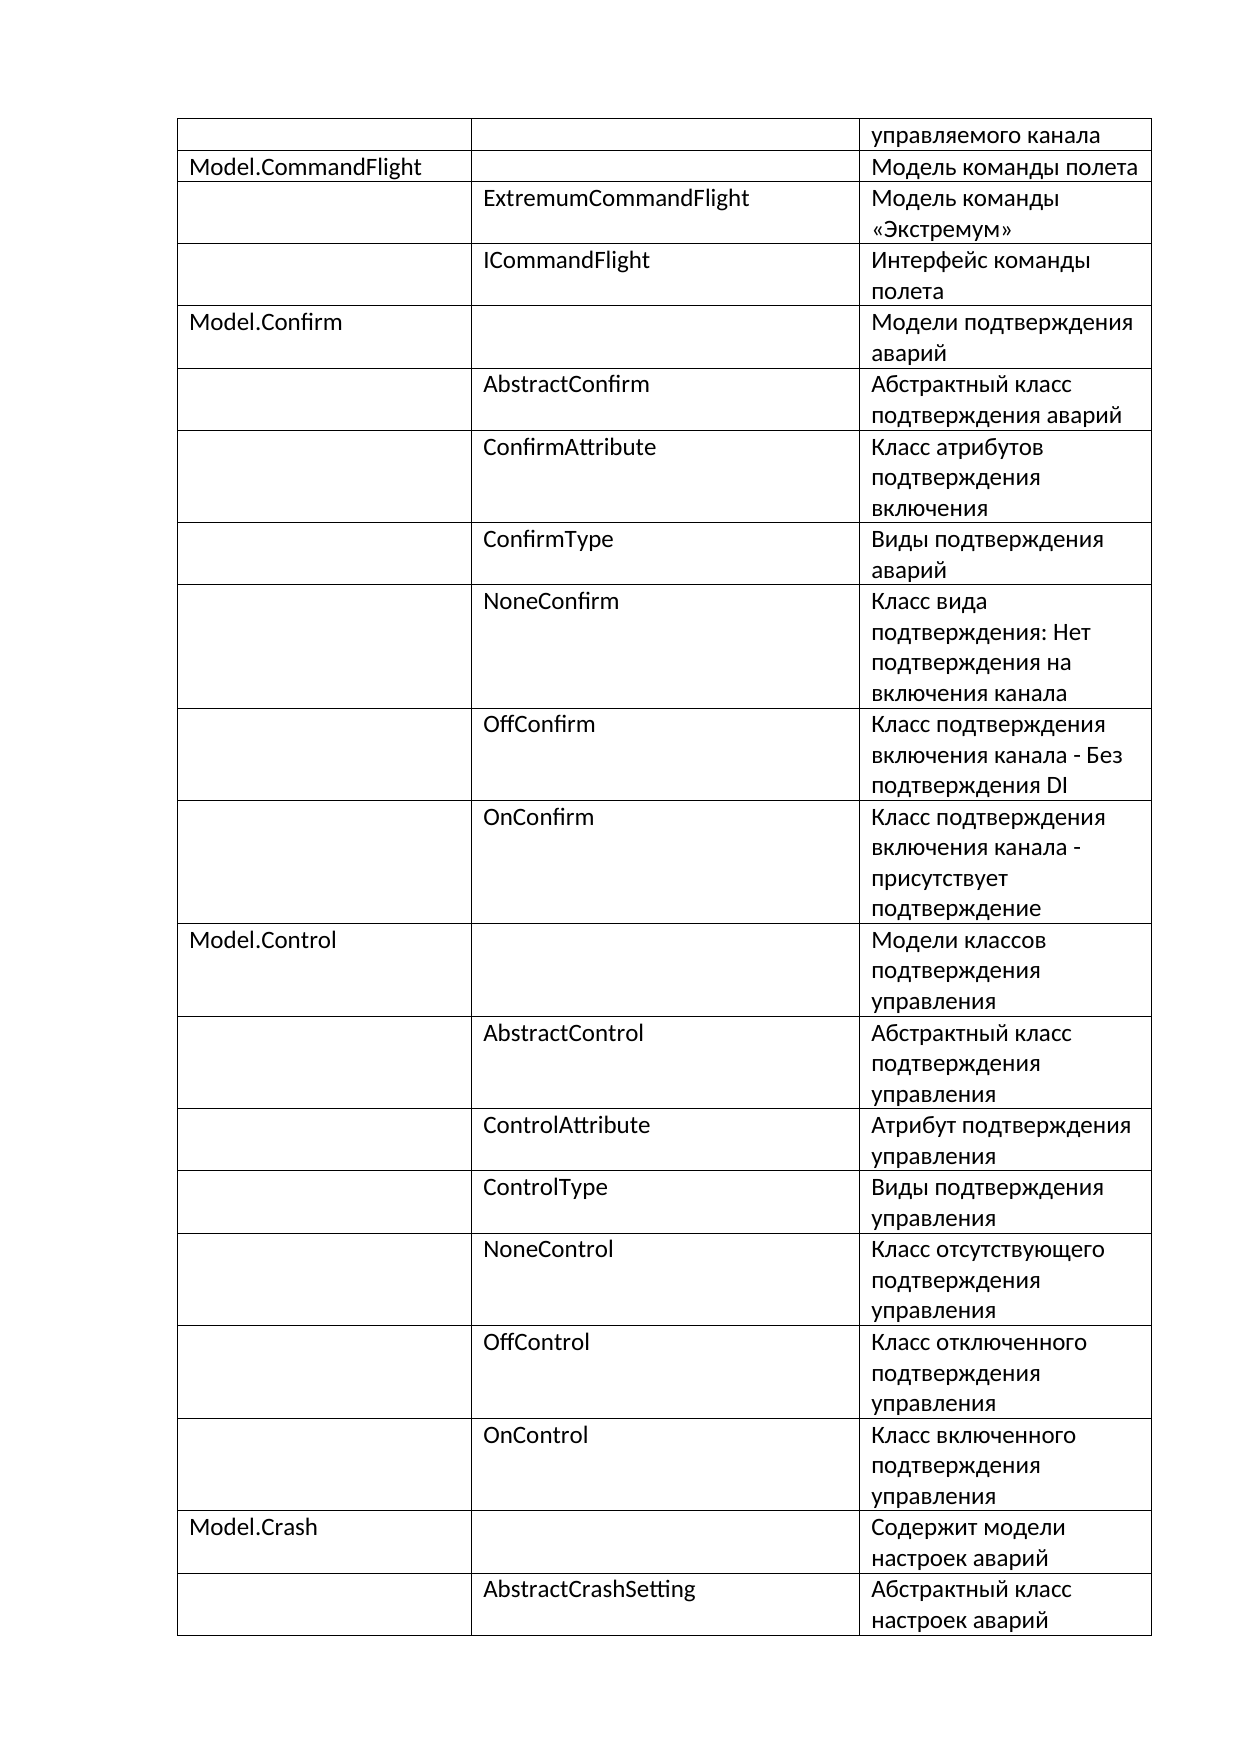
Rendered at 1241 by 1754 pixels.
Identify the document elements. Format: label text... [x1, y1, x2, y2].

table_cell [178, 709, 471, 800]
table_cell [178, 1171, 471, 1232]
table_cell Виды подтверждения аварий [860, 523, 1151, 584]
table_cell Абстрактный класс подтверждения управления [860, 1017, 1151, 1108]
table_cell Модель команды полета [860, 151, 1151, 181]
table_cell Атрибут подтверждения управления [860, 1109, 1151, 1170]
table_cell Содержит модели настроек аварий [860, 1511, 1151, 1572]
table_cell [178, 1234, 471, 1325]
table_cell [472, 151, 859, 181]
table_cell Model.CommandFlight [178, 151, 471, 181]
table_cell Виды подтверждения управления [860, 1171, 1151, 1232]
table_cell [178, 1419, 471, 1510]
table_cell Класс включенного подтверждения управления [860, 1419, 1151, 1510]
table_cell [472, 1511, 859, 1572]
table_cell ExtremumCommandFlight [472, 182, 859, 243]
table_cell [178, 523, 471, 584]
table_cell Модели классов подтверждения управления [860, 924, 1151, 1016]
table_cell Класс подтверждения включения канала - присутствует подтверждение [860, 801, 1151, 923]
table_cell ConfirmType [472, 523, 859, 584]
table_cell Модели подтверждения аварий [860, 306, 1151, 367]
table_cell Model.Crash [178, 1511, 471, 1572]
table_cell Model.Confirm [178, 306, 471, 367]
table_cell [178, 1109, 471, 1170]
table_cell [178, 1326, 471, 1418]
table_cell ControlAttribute [472, 1109, 859, 1170]
table_cell ConfirmAttribute [472, 431, 859, 522]
table_cell Класс отсутствующего подтверждения управления [860, 1234, 1151, 1325]
table_cell [178, 801, 471, 923]
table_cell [860, 119, 1151, 150]
table_cell Класс подтверждения включения канала - Без подтверждения DI [860, 709, 1151, 800]
table_cell OnControl [472, 1419, 859, 1510]
table_cell [178, 119, 471, 150]
table_cell [178, 244, 471, 305]
table_cell Класс вида подтверждения: Нет подтверждения на включения канала [860, 585, 1151, 707]
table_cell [472, 119, 859, 150]
table_cell Класс атрибутов подтверждения включения [860, 431, 1151, 522]
table_cell [178, 1574, 471, 1634]
table_cell ControlType [472, 1171, 859, 1232]
table_cell Интерфейс команды полета [860, 244, 1151, 305]
table_cell [472, 924, 859, 1016]
table_cell ICommandFlight [472, 244, 859, 305]
table_cell AbstractConfirm [472, 369, 859, 429]
table_cell AbstractCrashSetting [472, 1574, 859, 1634]
table_cell OffControl [472, 1326, 859, 1418]
table_cell [178, 585, 471, 707]
table_cell [178, 369, 471, 429]
table_cell Model.Control [178, 924, 471, 1016]
table_cell Абстрактный класс настроек аварий [860, 1574, 1151, 1634]
table_cell NoneConfirm [472, 585, 859, 707]
table_cell AbstractControl [472, 1017, 859, 1108]
table_cell [178, 431, 471, 522]
table_cell [472, 306, 859, 367]
table_cell OffConfirm [472, 709, 859, 800]
table_cell Модель команды «Экстремум» [860, 182, 1151, 243]
table_cell [178, 182, 471, 243]
table_cell [178, 1017, 471, 1108]
table_cell NoneControl [472, 1234, 859, 1325]
table_cell Абстрактный класс подтверждения аварий [860, 369, 1151, 429]
table_cell Класс отключенного подтверждения управления [860, 1326, 1151, 1418]
table_cell OnConfirm [472, 801, 859, 923]
